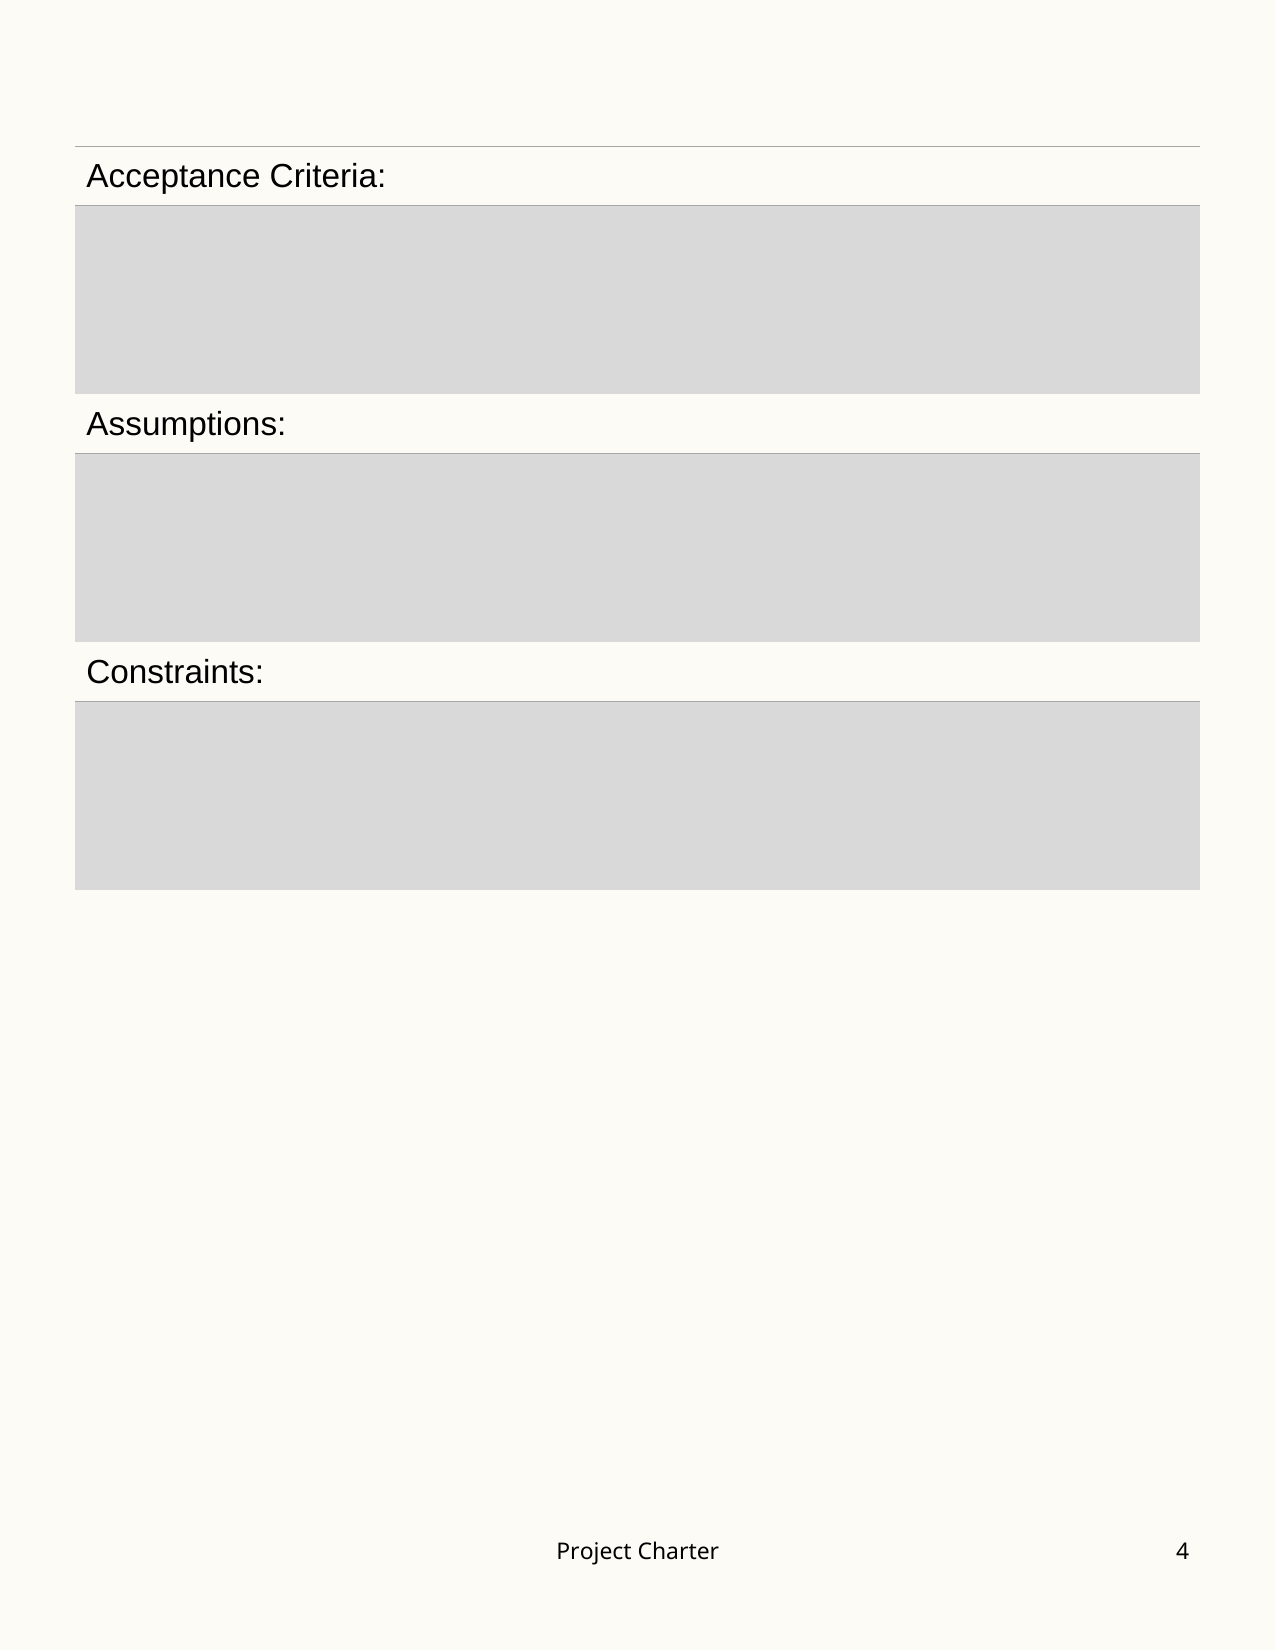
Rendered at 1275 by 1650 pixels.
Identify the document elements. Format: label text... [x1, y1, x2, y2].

table_cell [75, 454, 1200, 642]
table_cell Assumptions: [75, 394, 1200, 453]
table_cell [75, 702, 1200, 890]
table_cell Constraints: [75, 642, 1200, 701]
table_cell [75, 206, 1200, 394]
table_cell Acceptance Criteria: [75, 147, 1200, 205]
